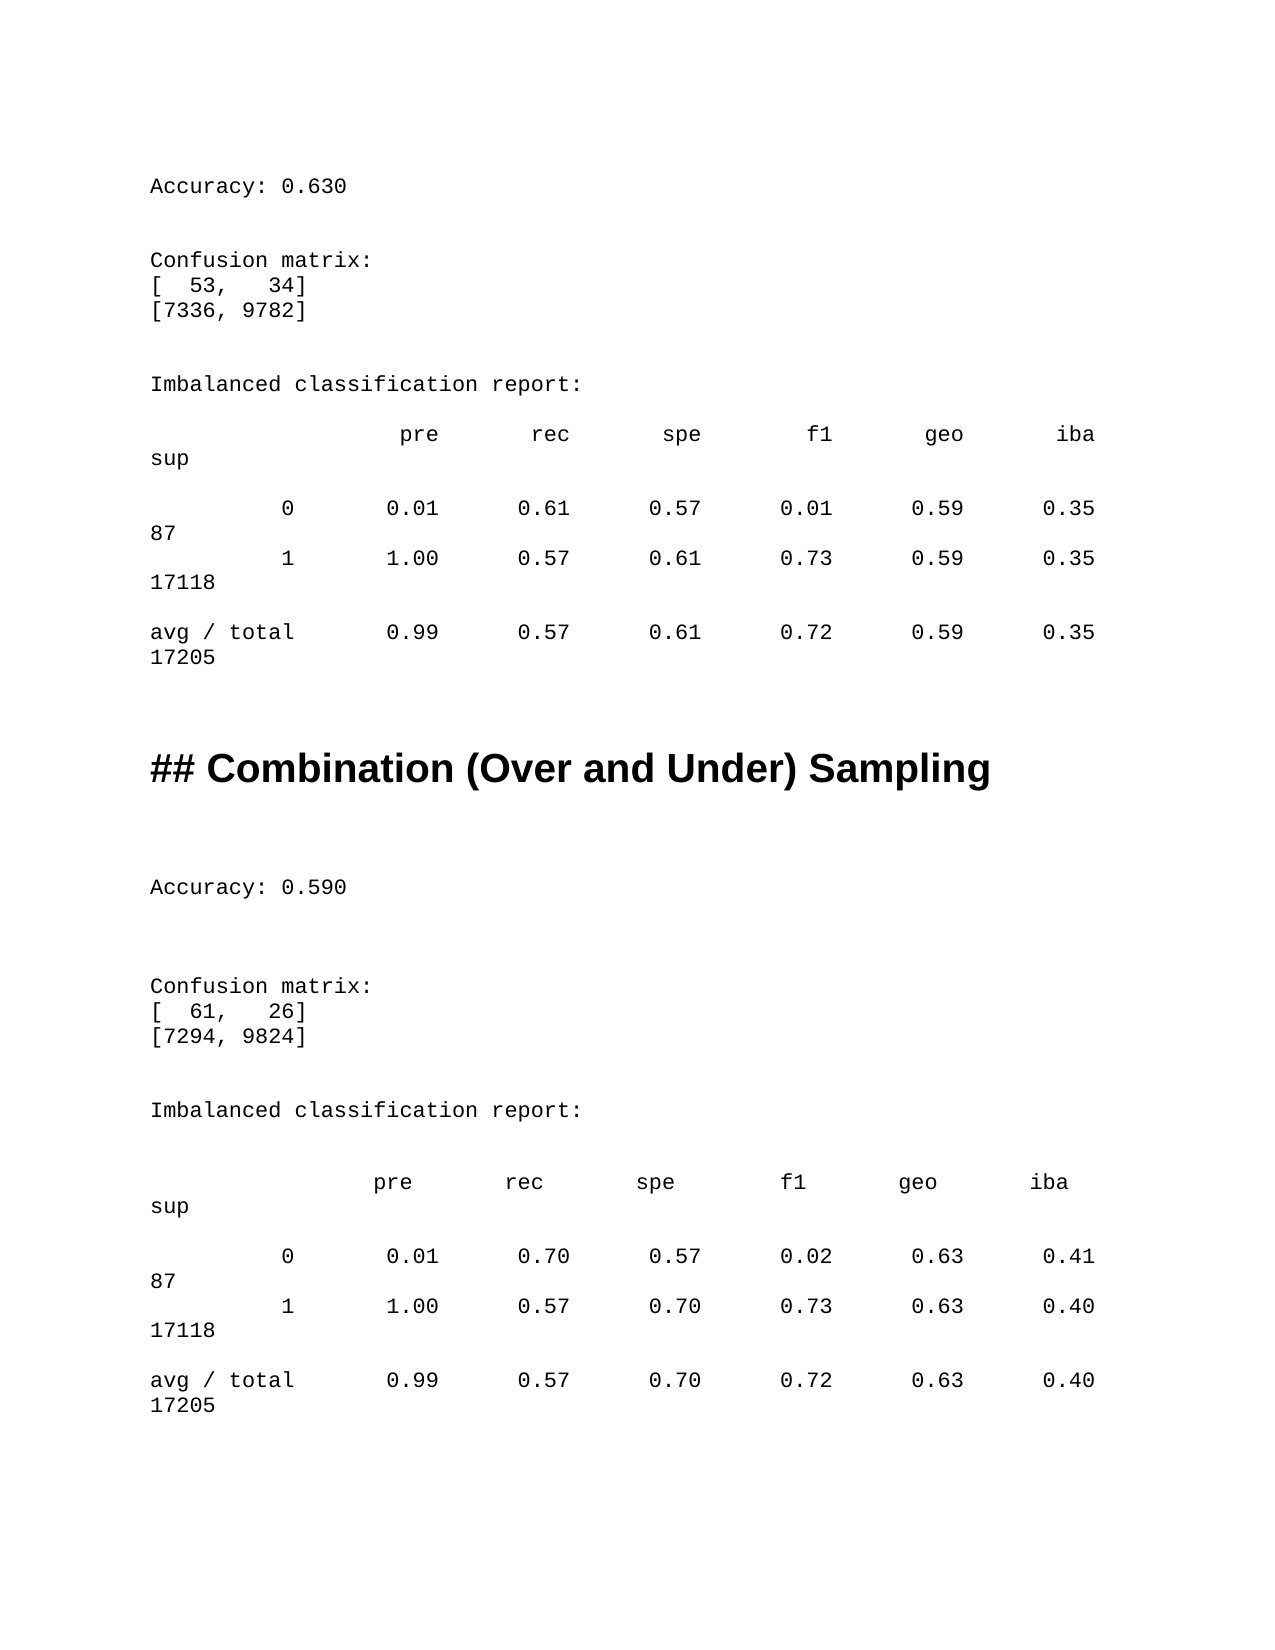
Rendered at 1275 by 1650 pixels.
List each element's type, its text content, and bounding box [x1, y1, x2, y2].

text Accuracy: 0.590 [150, 876, 1125, 901]
text [7336, 9782] [150, 299, 1125, 323]
text pre rec spe f1 geo iba sup [150, 1171, 1125, 1220]
text 1 1.00 0.57 0.70 0.73 0.63 0.40 17118 [150, 1295, 1125, 1344]
text Confusion matrix: [150, 975, 1125, 1000]
text 1 1.00 0.57 0.61 0.73 0.59 0.35 17118 [150, 547, 1125, 596]
text [ 53, 34] [150, 274, 1125, 299]
subtitle ## Combination (Over and Under) Sampling [150, 744, 1125, 791]
text Confusion matrix: [150, 249, 1125, 274]
text pre rec spe f1 geo iba sup [150, 423, 1125, 472]
text avg / total 0.99 0.57 0.70 0.72 0.63 0.40 17205 [150, 1369, 1125, 1419]
text [ 61, 26] [150, 1000, 1125, 1025]
text 0 0.01 0.61 0.57 0.01 0.59 0.35 87 [150, 497, 1125, 547]
text avg / total 0.99 0.57 0.61 0.72 0.59 0.35 17205 [150, 621, 1125, 671]
text Accuracy: 0.630 [150, 175, 1125, 199]
text Imbalanced classification report: [150, 1099, 1125, 1124]
text Imbalanced classification report: [150, 373, 1125, 398]
text 0 0.01 0.70 0.57 0.02 0.63 0.41 87 [150, 1245, 1125, 1295]
text [7294, 9824] [150, 1025, 1125, 1049]
